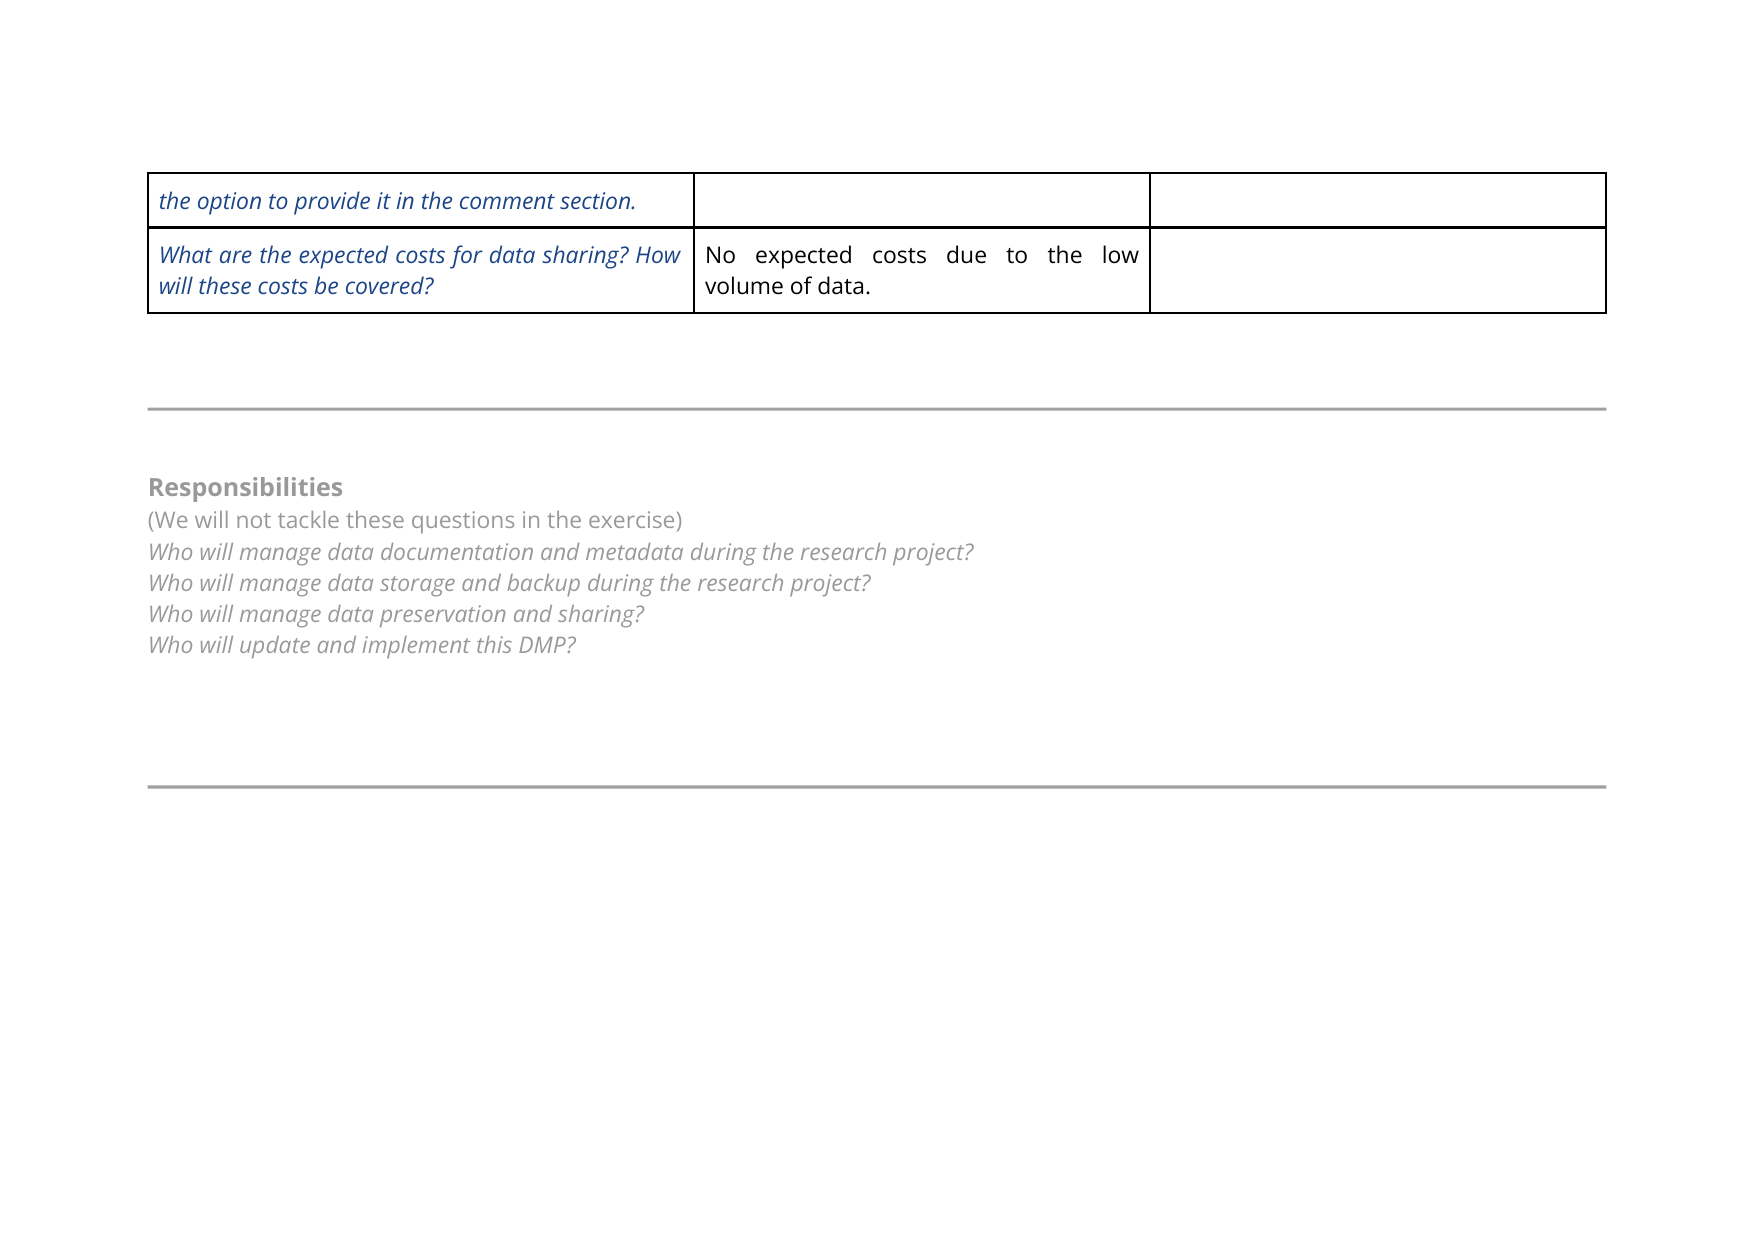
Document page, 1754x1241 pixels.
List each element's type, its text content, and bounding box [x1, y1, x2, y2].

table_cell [149, 174, 693, 226]
text Who will manage data documentation and metadata during the research project? [148, 535, 1606, 567]
text Who will manage data preservation and sharing? [148, 598, 1606, 629]
table_cell [1151, 174, 1605, 226]
subtitle Responsibilities [148, 470, 1606, 504]
table_cell What are the expected costs for data sharing? How will these costs be covered? [149, 229, 693, 312]
text Who will update and implement this DMP? [148, 629, 1606, 660]
table_cell No [695, 174, 1149, 226]
text (We will not tackle these questions in the exercise) [148, 504, 1606, 535]
text Who will manage data storage and backup during the research project? [148, 567, 1606, 598]
table_cell No expected costs due to the low volume of data. [695, 229, 1149, 312]
table_cell [1151, 229, 1605, 312]
